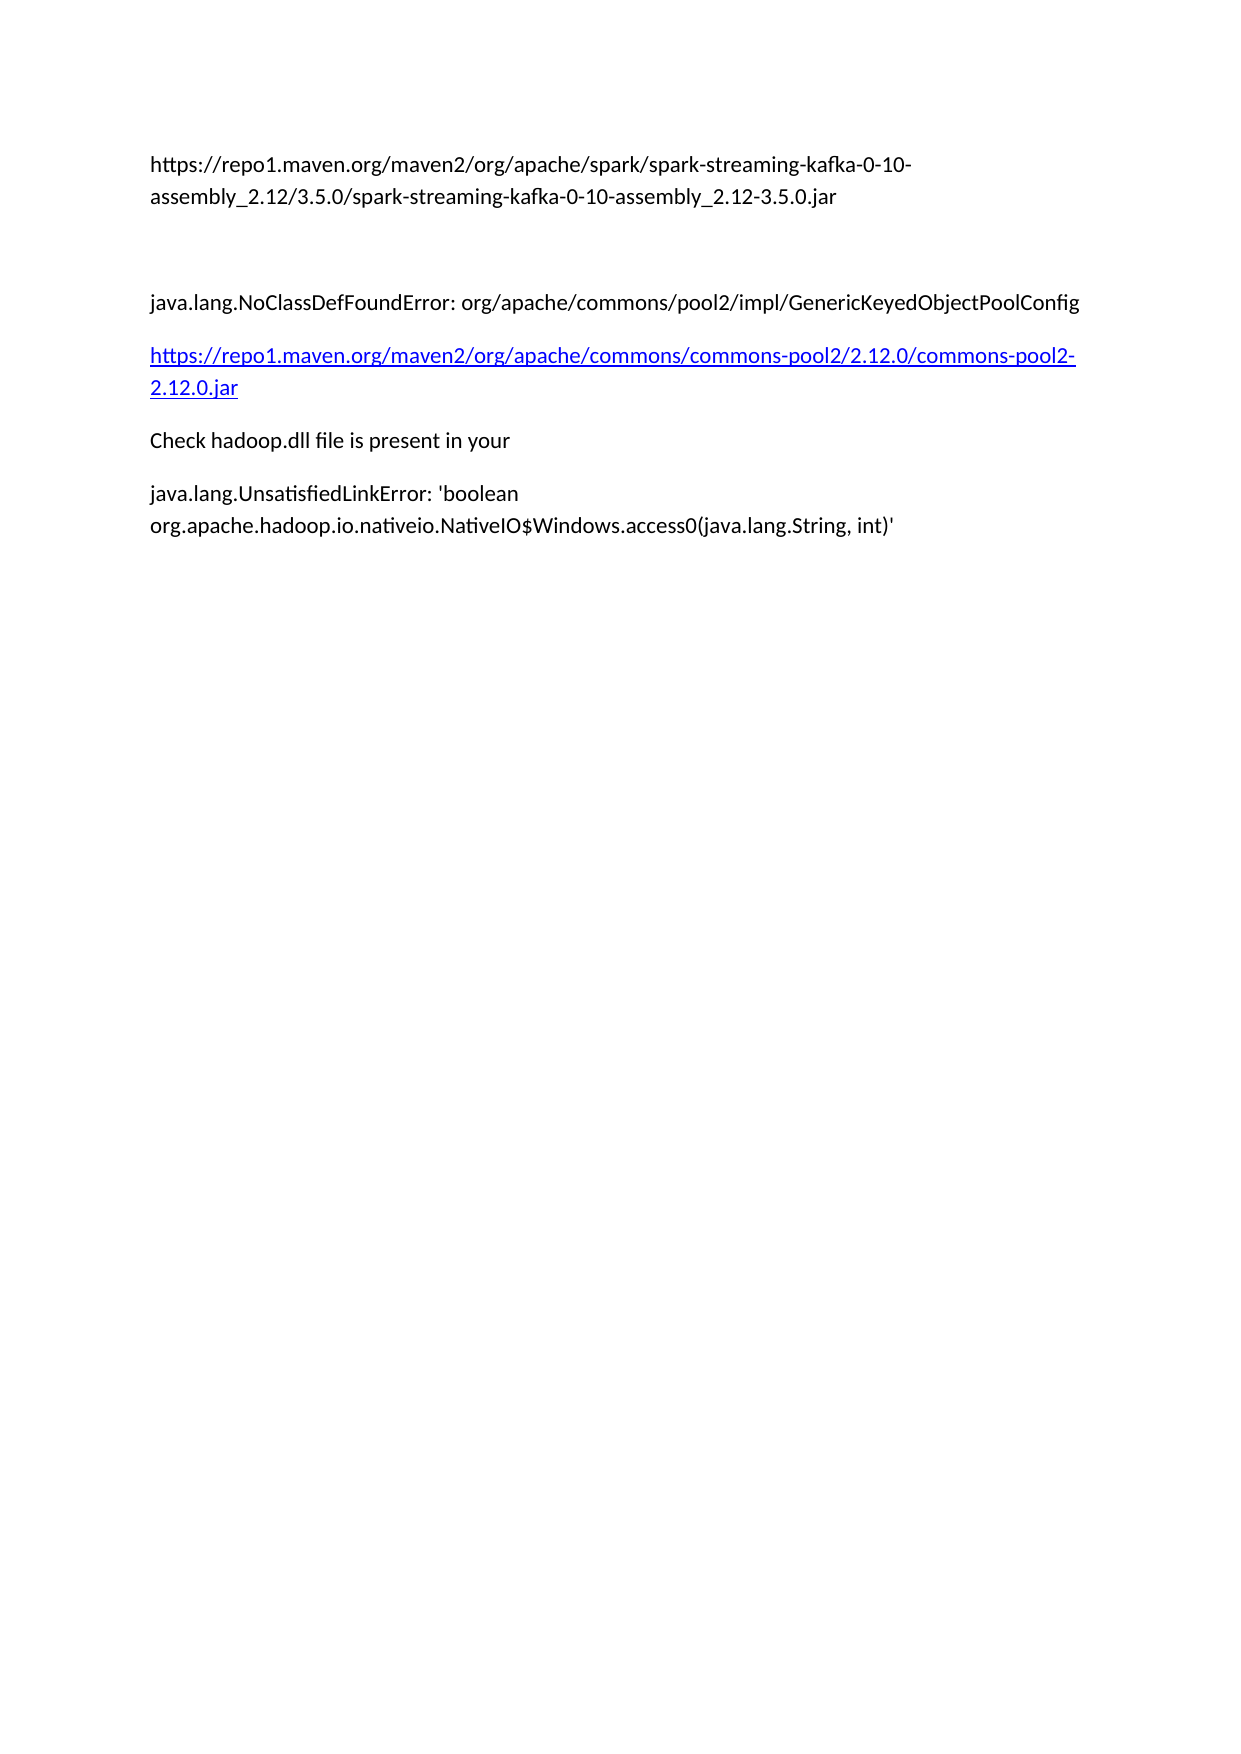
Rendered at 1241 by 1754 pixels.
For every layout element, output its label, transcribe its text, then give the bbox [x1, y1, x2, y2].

text Check hadoop.dll file is present in your [150, 426, 1090, 454]
text java.lang.UnsatisfiedLinkError: 'boolean org.apache.hadoop.io.nativeio.NativeIO$Windows.access0(java.lang.String, int)' [150, 479, 1090, 540]
text https://repo1.maven.org/maven2/org/apache/commons/commons-pool2/2.12.0/commons-pool2-2.12.0.jar [150, 341, 1090, 401]
text https://repo1.maven.org/maven2/org/apache/spark/spark-streaming-kafka-0-10-assembly_2.12/3.5.0/spark-streaming-kafka-0-10-assembly_2.12-3.5.0.jar [150, 150, 1090, 210]
text java.lang.NoClassDefFoundError: org/apache/commons/pool2/impl/GenericKeyedObjectPoolConfig [150, 288, 1090, 316]
